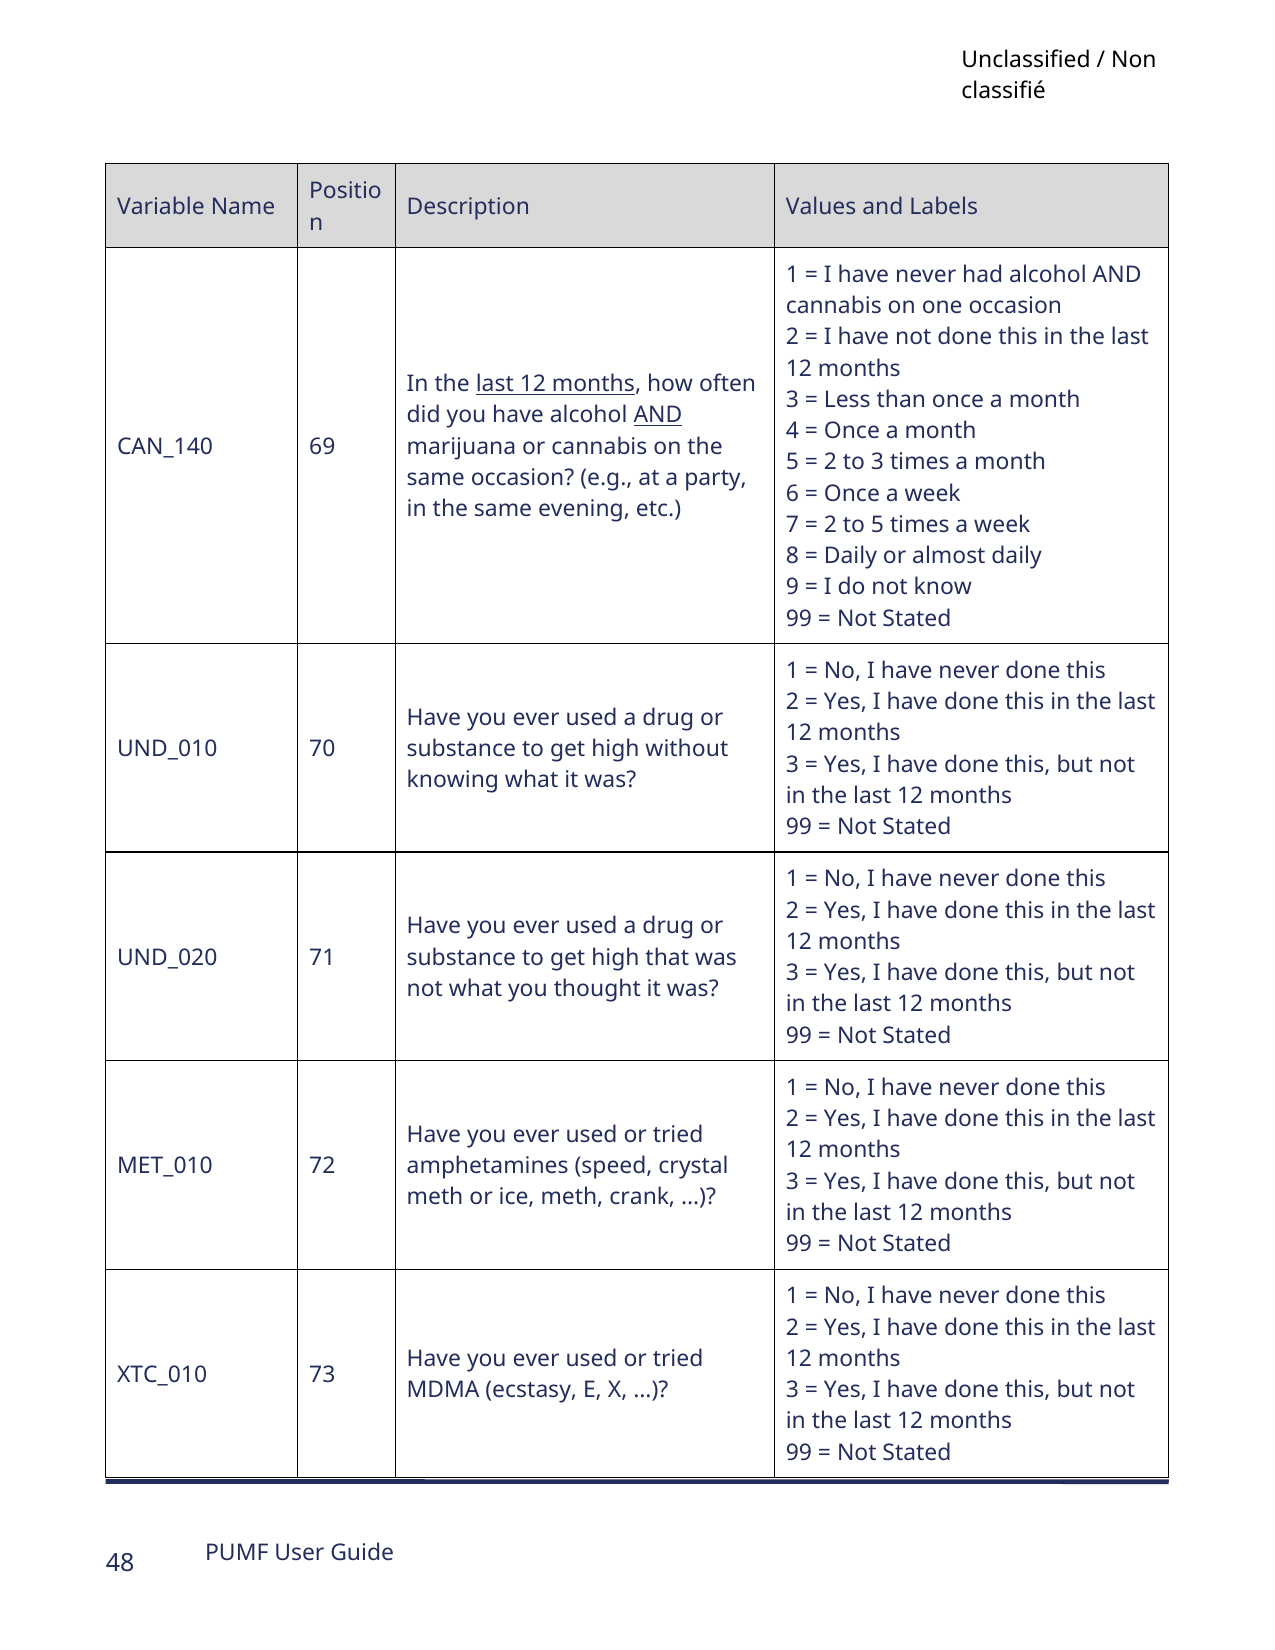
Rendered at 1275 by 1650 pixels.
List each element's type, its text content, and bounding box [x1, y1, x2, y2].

table_cell 71 [298, 853, 395, 1060]
table_header Values and Labels [775, 164, 1168, 247]
table_cell Have you ever used or tried amphetamines (speed, crystal meth or ice, meth, crank, …)? [396, 1061, 774, 1268]
table_cell CAN_140 [106, 248, 297, 643]
table_cell In the last 12 months, how often did you have alcohol AND marijuana or cannabis on the same occasion? (e.g., at a party, in the same evening, etc.) [396, 248, 774, 643]
table_cell 69 [298, 248, 395, 643]
table_cell UND_020 [106, 853, 297, 1060]
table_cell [775, 1270, 1168, 1477]
table_cell 1 = I have never had alcohol AND cannabis on one occasion 2 = I have not done this in the last 12 months 3 = Less than once a month 4 = Once a month 5 = 2 to 3 times a month 6 = Once a week 7 = 2 to 5 times a week 8 = Daily or almost daily 9 = I do not know 99 = Not Stated [775, 248, 1168, 643]
table_cell Have you ever used a drug or substance to get high that was not what you thought it was? [396, 853, 774, 1060]
table_cell 73 [298, 1270, 395, 1477]
table_cell MET_010 [106, 1061, 297, 1268]
table_cell 72 [298, 1061, 395, 1268]
table_header Position [298, 164, 395, 247]
table_cell 70 [298, 644, 395, 851]
table_cell XTC_010 [106, 1270, 297, 1477]
table_header Description [396, 164, 774, 247]
table_header Variable Name [106, 164, 297, 247]
table_cell Have you ever used a drug or substance to get high without knowing what it was? [396, 644, 774, 851]
table_cell Have you ever used or tried MDMA (ecstasy, E, X, …)? [396, 1270, 774, 1477]
table_cell UND_010 [106, 644, 297, 851]
